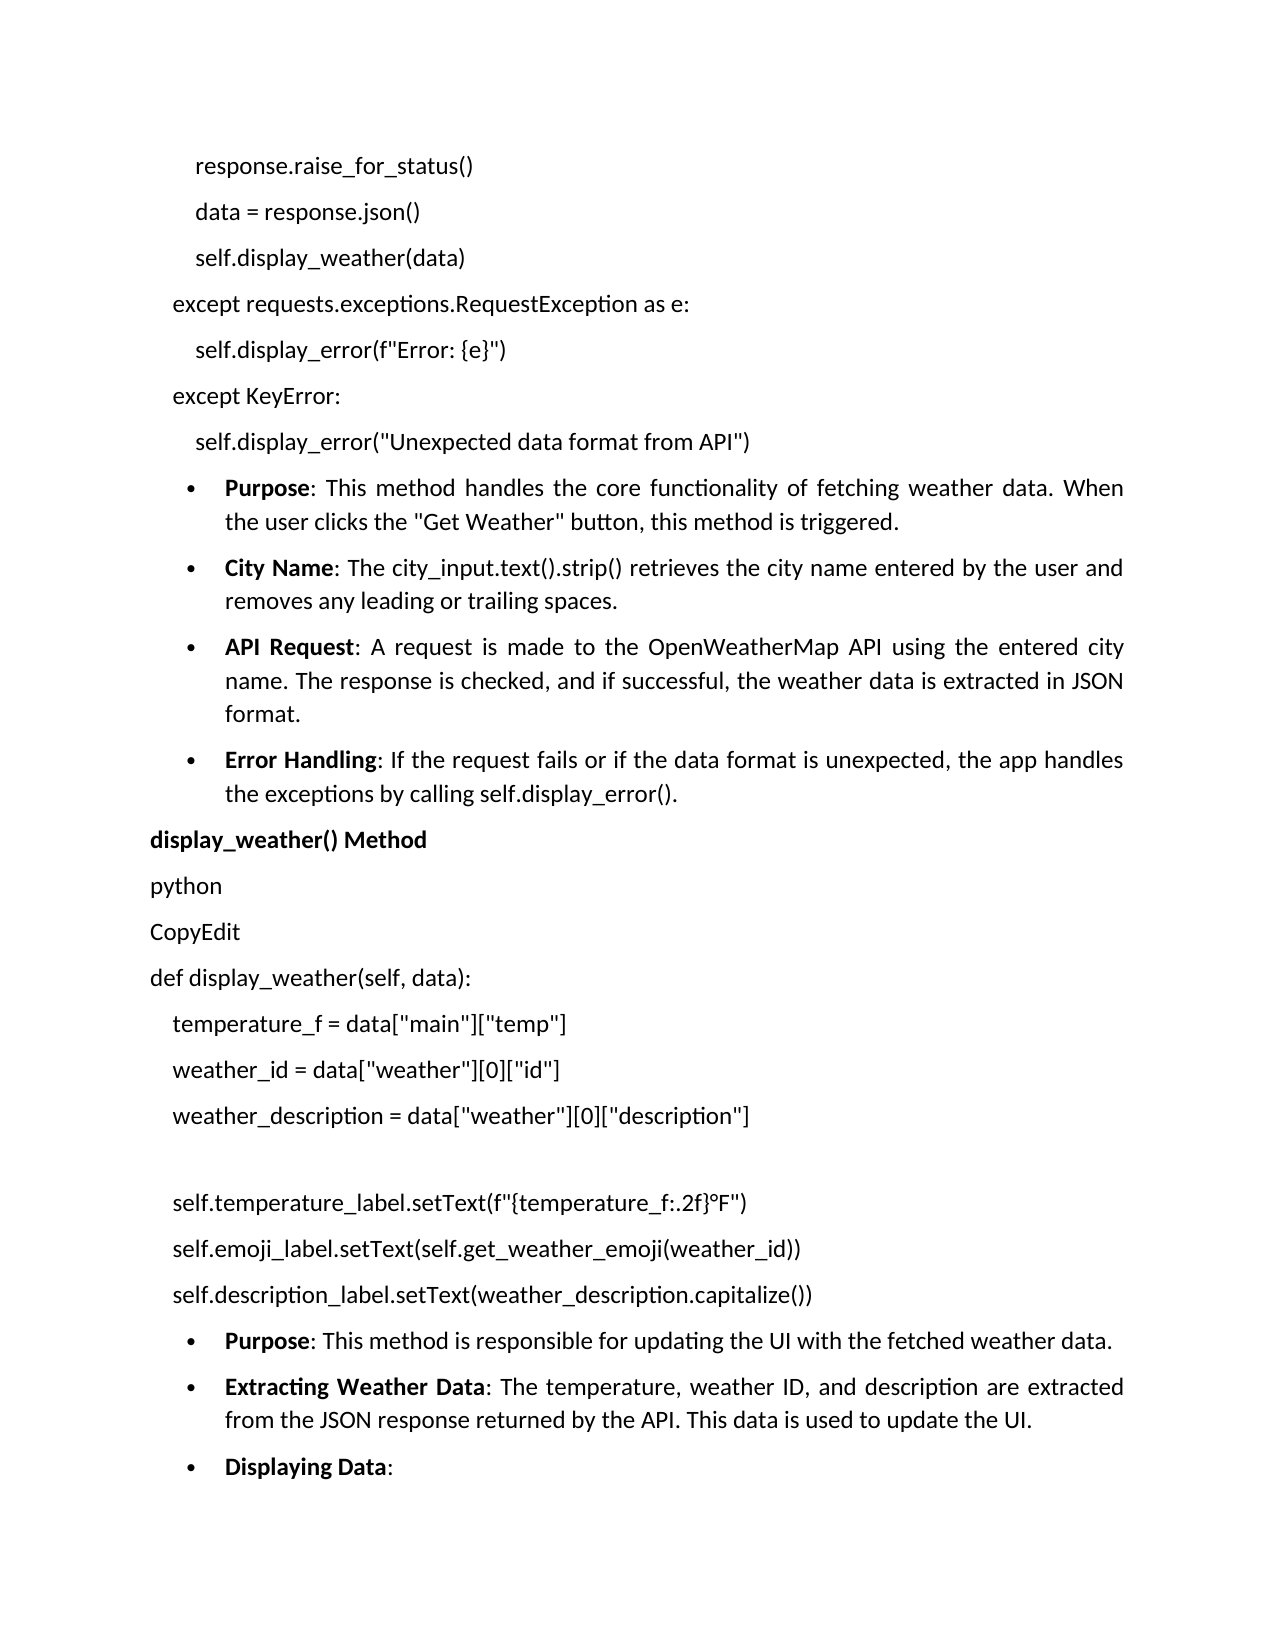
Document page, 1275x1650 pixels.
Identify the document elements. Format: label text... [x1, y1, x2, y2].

text self.display_error(f"Error: {e}") [150, 334, 1125, 365]
text self.description_label.setText(weather_description.capitalize()) [150, 1279, 1125, 1309]
text self.display_weather(data) [150, 242, 1125, 273]
text display_weather() Method [150, 824, 1125, 855]
text weather_description = data["weather"][0]["description"] [150, 1100, 1125, 1131]
text except KeyError: [150, 380, 1125, 411]
text except requests.exceptions.RequestException as e: [150, 288, 1125, 319]
text weather_id = data["weather"][0]["id"] [150, 1054, 1125, 1085]
text python [150, 870, 1125, 901]
list City Name: The city_input.text().strip() retrieves the city name entered by the user and removes any leading or trailing spaces. [187, 552, 1125, 616]
text self.emoji_label.setText(self.get_weather_emoji(weather_id)) [150, 1233, 1125, 1263]
list Error Handling: If the request fails or if the data format is unexpected, the app handles the exceptions by calling self.display_error(). [187, 744, 1125, 809]
text CopyEdit [150, 916, 1125, 947]
list API Request: A request is made to the OpenWeatherMap API using the entered city name. The response is checked, and if successful, the weather data is extracted in JSON format. [187, 631, 1125, 729]
text data = response.json() [150, 196, 1125, 227]
list Purpose: This method handles the core functionality of fetching weather data. When the user clicks the "Get Weather" button, this method is triggered. [187, 472, 1125, 536]
text self.display_error("Unexpected data format from API") [150, 426, 1125, 457]
text self.temperature_label.setText(f"{temperature_f:.2f}°F") [150, 1187, 1125, 1217]
list Displaying Data: [187, 1451, 1125, 1481]
list Purpose: This method is responsible for updating the UI with the fetched weather data. [187, 1325, 1125, 1356]
text temperature_f = data["main"]["temp"] [150, 1008, 1125, 1039]
text def display_weather(self, data): [150, 962, 1125, 993]
list Extracting Weather Data: The temperature, weather ID, and description are extracted from the JSON response returned by the API. This data is used to update the UI. [187, 1371, 1125, 1435]
text response.raise_for_status() [150, 150, 1125, 181]
